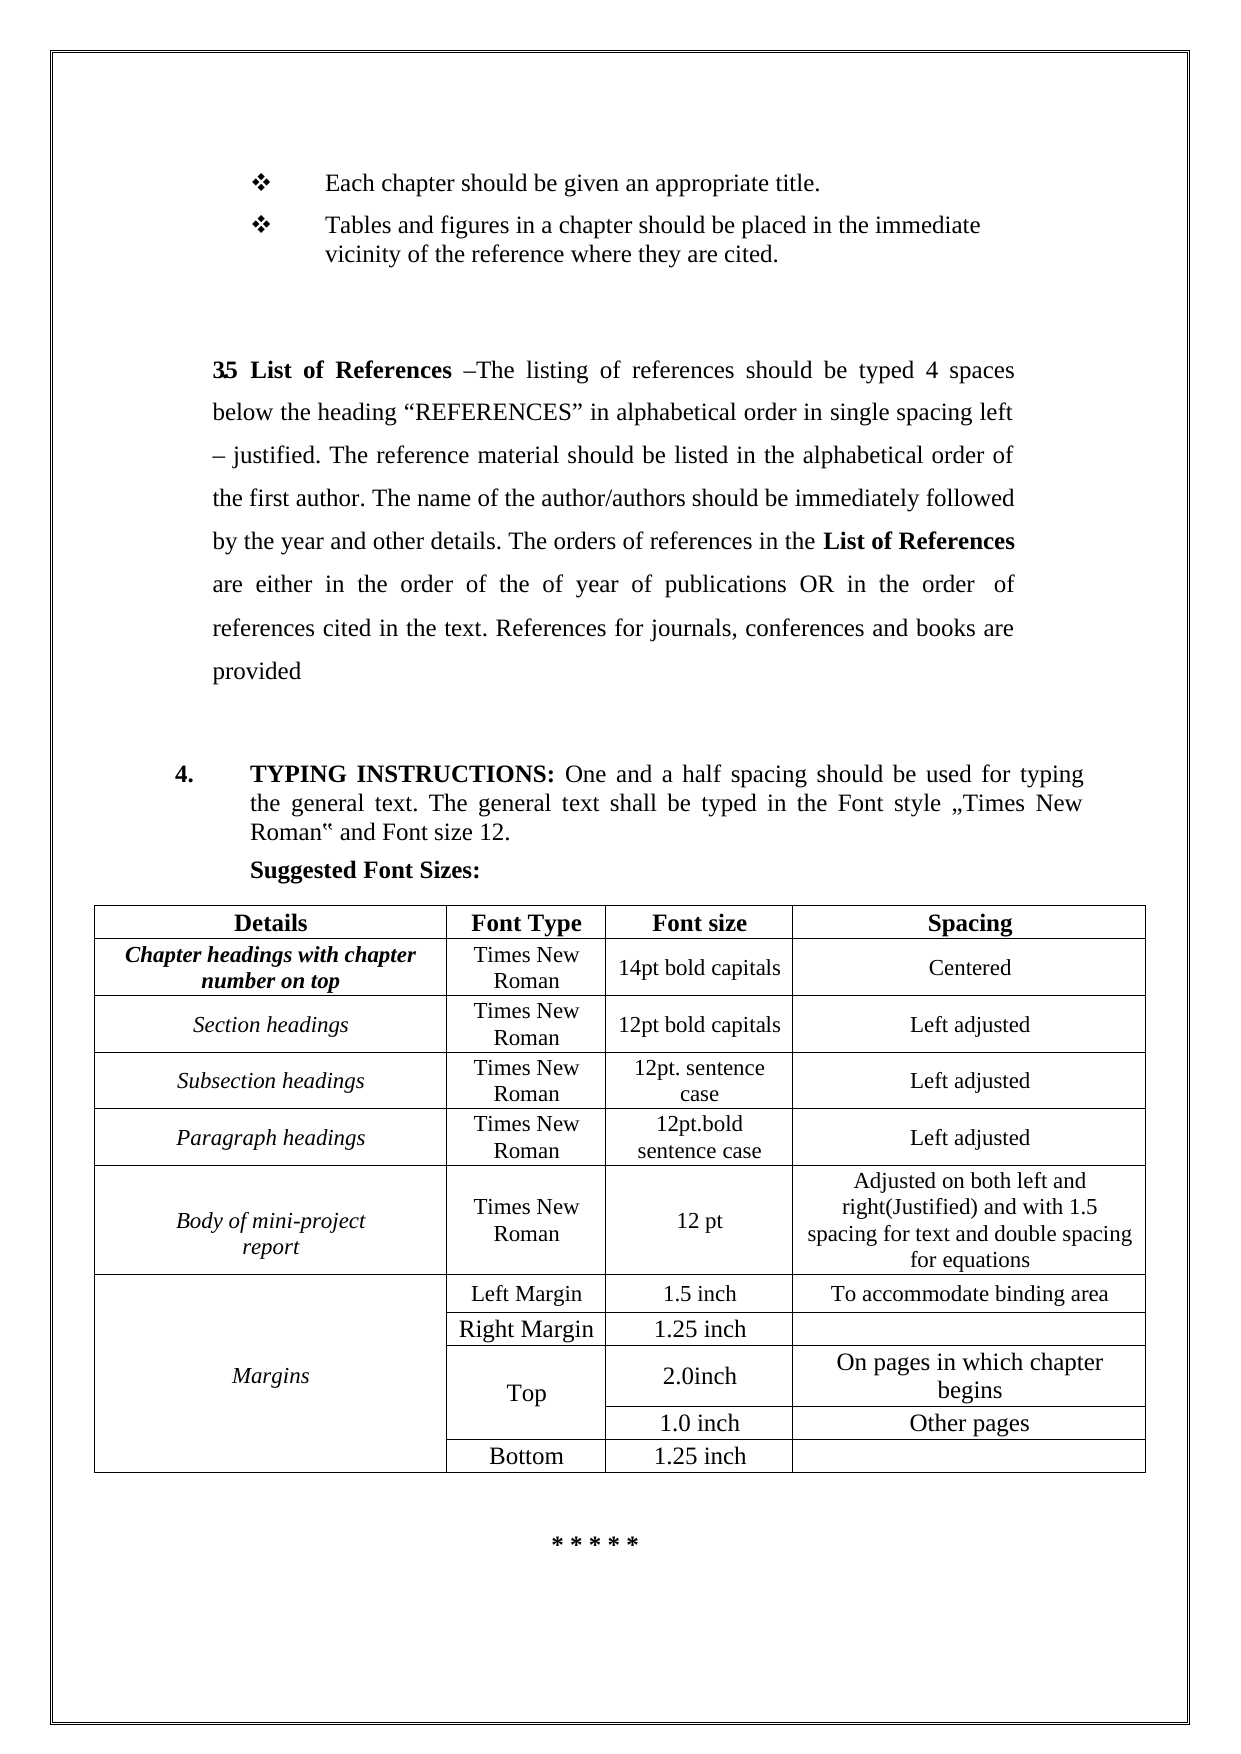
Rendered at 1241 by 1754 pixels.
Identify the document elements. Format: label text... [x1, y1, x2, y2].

table_cell Top [447, 1346, 605, 1439]
table_cell Adjusted on both left and right(Justified) and with 1.5 spacing for text and double spacing for equations [793, 1166, 1145, 1274]
table_cell Section headings [95, 996, 446, 1052]
table_cell Right Margin [447, 1313, 605, 1344]
table_cell Subsection headings [95, 1053, 446, 1108]
table_cell [793, 1440, 1145, 1472]
table_cell Times New Roman [447, 1053, 605, 1108]
subtitle Suggested Font Sizes: [250, 855, 1159, 884]
table_cell Times New Roman [447, 996, 605, 1052]
table_cell 1.5 inch [606, 1275, 792, 1312]
table_cell Body of mini-project report [95, 1166, 446, 1274]
text * * * * * [549, 1531, 641, 1559]
table_header Details [95, 906, 446, 938]
table_cell Left adjusted [793, 996, 1145, 1052]
table_cell Margins [95, 1275, 446, 1472]
table_cell 12pt. sentence case [606, 1053, 792, 1108]
table_cell 12pt bold capitals [606, 996, 792, 1052]
table_cell Centered [793, 939, 1145, 995]
table_cell Times New Roman [447, 1109, 605, 1165]
table_cell Other pages [793, 1407, 1145, 1439]
list Tables and figures in a chapter should be placed in the immediate vicinity of the reference where they are cited. [250, 211, 981, 268]
table_header Font size [606, 906, 792, 938]
table_cell 12 pt [606, 1166, 792, 1274]
table_cell 2.0inch [606, 1346, 792, 1406]
table_cell Times New Roman [447, 939, 605, 995]
table_cell 1.25 inch [606, 1440, 792, 1472]
table_cell Left adjusted [793, 1109, 1145, 1165]
table_cell Bottom [447, 1440, 605, 1472]
text – justified. The reference material should be listed in the alphabetical order of the first author. The name of the author/authors should be immediately followed by the year and other details. The orders of references in the List of References are either in the order of the of year of publications OR in the order of references cited in the text. References for journals, conferences and books are provided [212, 440, 1015, 684]
table_cell 14pt bold capitals [606, 939, 792, 995]
list Each chapter should be given an appropriate title. [250, 168, 1159, 196]
table_cell 12pt.bold sentence case [606, 1109, 792, 1165]
table_cell Left adjusted [793, 1053, 1145, 1108]
table_cell To accommodate binding area [793, 1275, 1145, 1312]
table_header Font Type [447, 906, 605, 938]
table_cell 1.25 inch [606, 1313, 792, 1344]
table_cell 1.0 inch [606, 1407, 792, 1439]
list List of References –The listing of references should be typed 4 spaces below the heading “REFERENCES” in alphabetical order in single spacing left [212, 355, 1015, 426]
table_cell Chapter headings with chapter number on top [95, 939, 446, 995]
table_header Spacing [793, 906, 1145, 938]
table_cell [793, 1313, 1145, 1344]
list TYPING INSTRUCTIONS: One and a half spacing should be used for typing the general text. The general text shall be typed in the Font style „Times New Roman‟ and Font size 12. [175, 759, 1084, 846]
table_cell On pages in which chapter begins [793, 1346, 1145, 1406]
table_cell Paragraph headings [95, 1109, 446, 1165]
table_cell Left Margin [447, 1275, 605, 1312]
table_cell Times New Roman [447, 1166, 605, 1274]
